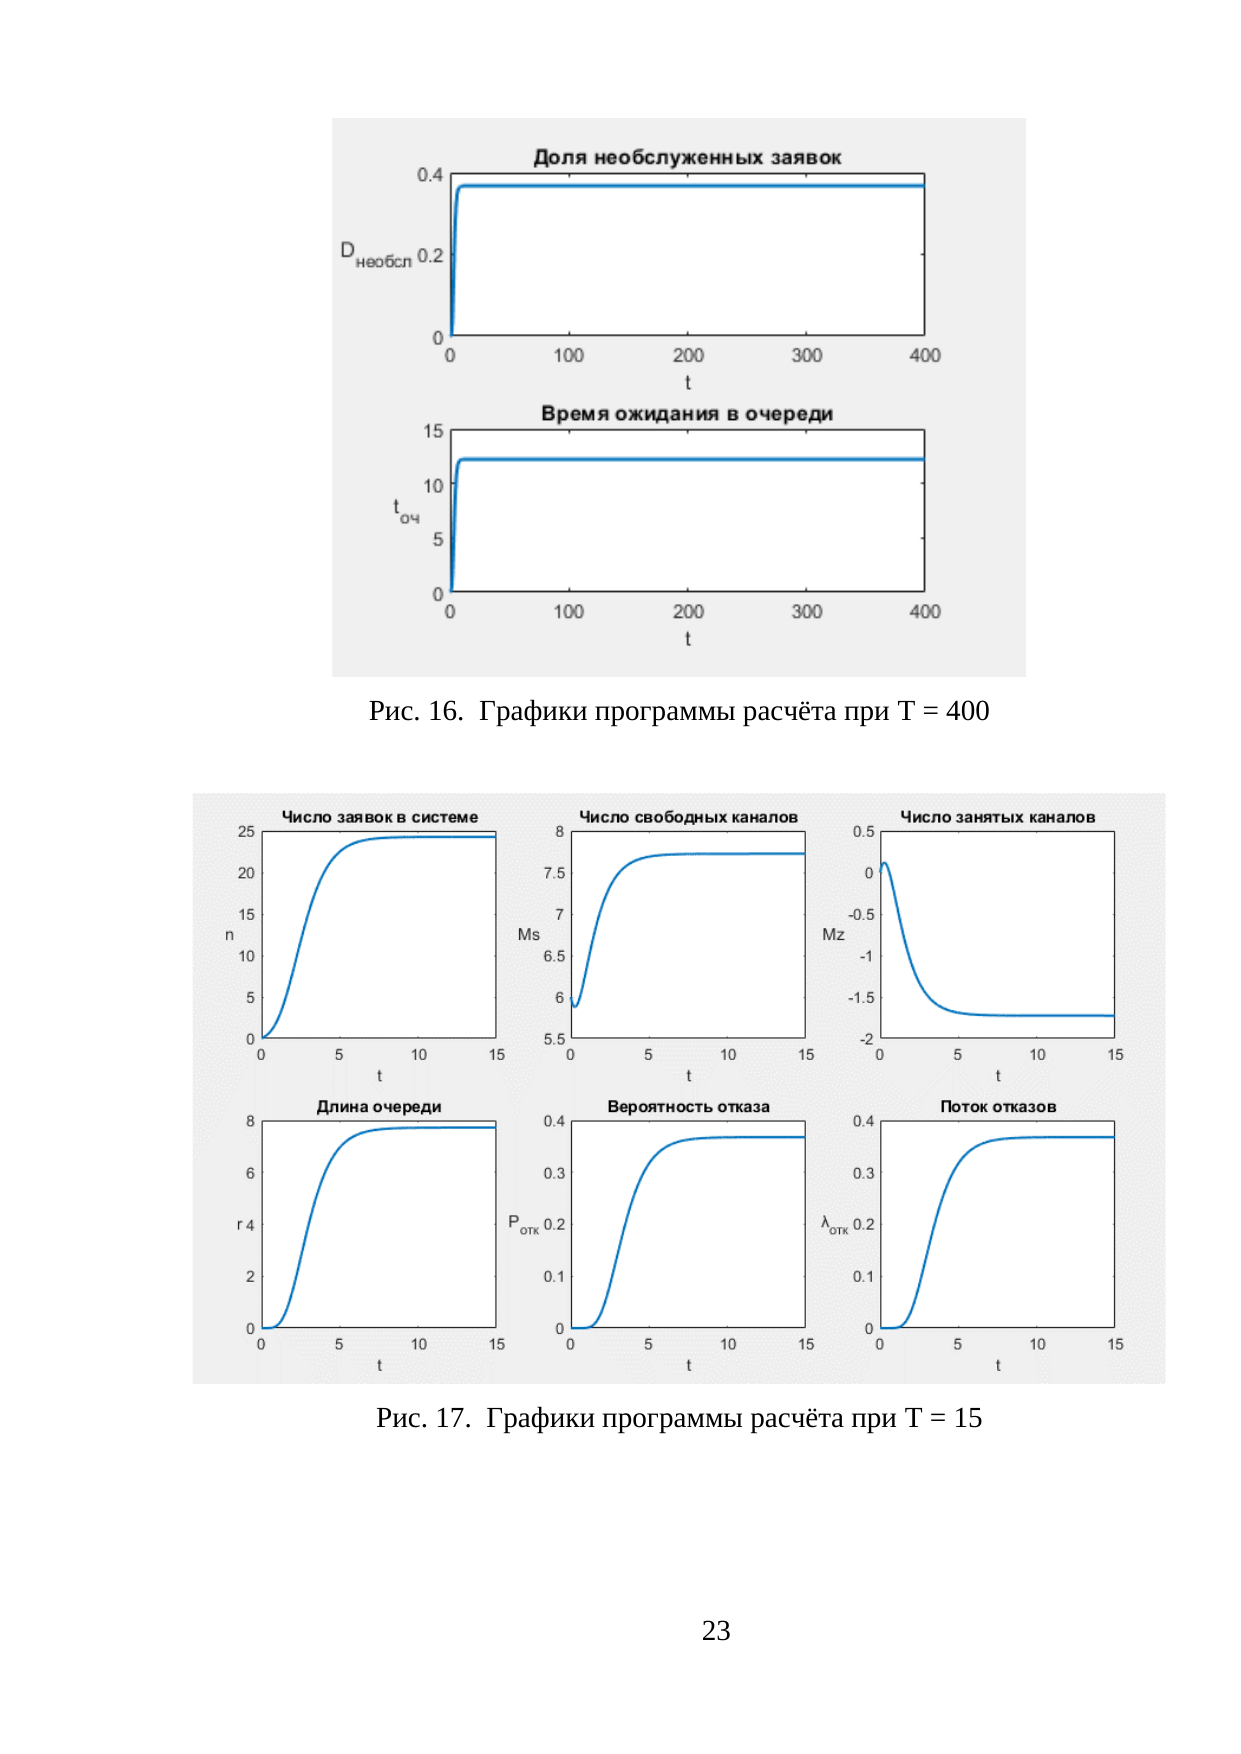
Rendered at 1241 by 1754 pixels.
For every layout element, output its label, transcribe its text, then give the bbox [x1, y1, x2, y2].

picture [332, 118, 1027, 677]
text Рис. 16. Графики программы расчёта при T = 400 [177, 693, 1181, 727]
picture [192, 793, 1166, 1384]
text Рис. 17. Графики программы расчёта при T = 15 [177, 1400, 1181, 1434]
